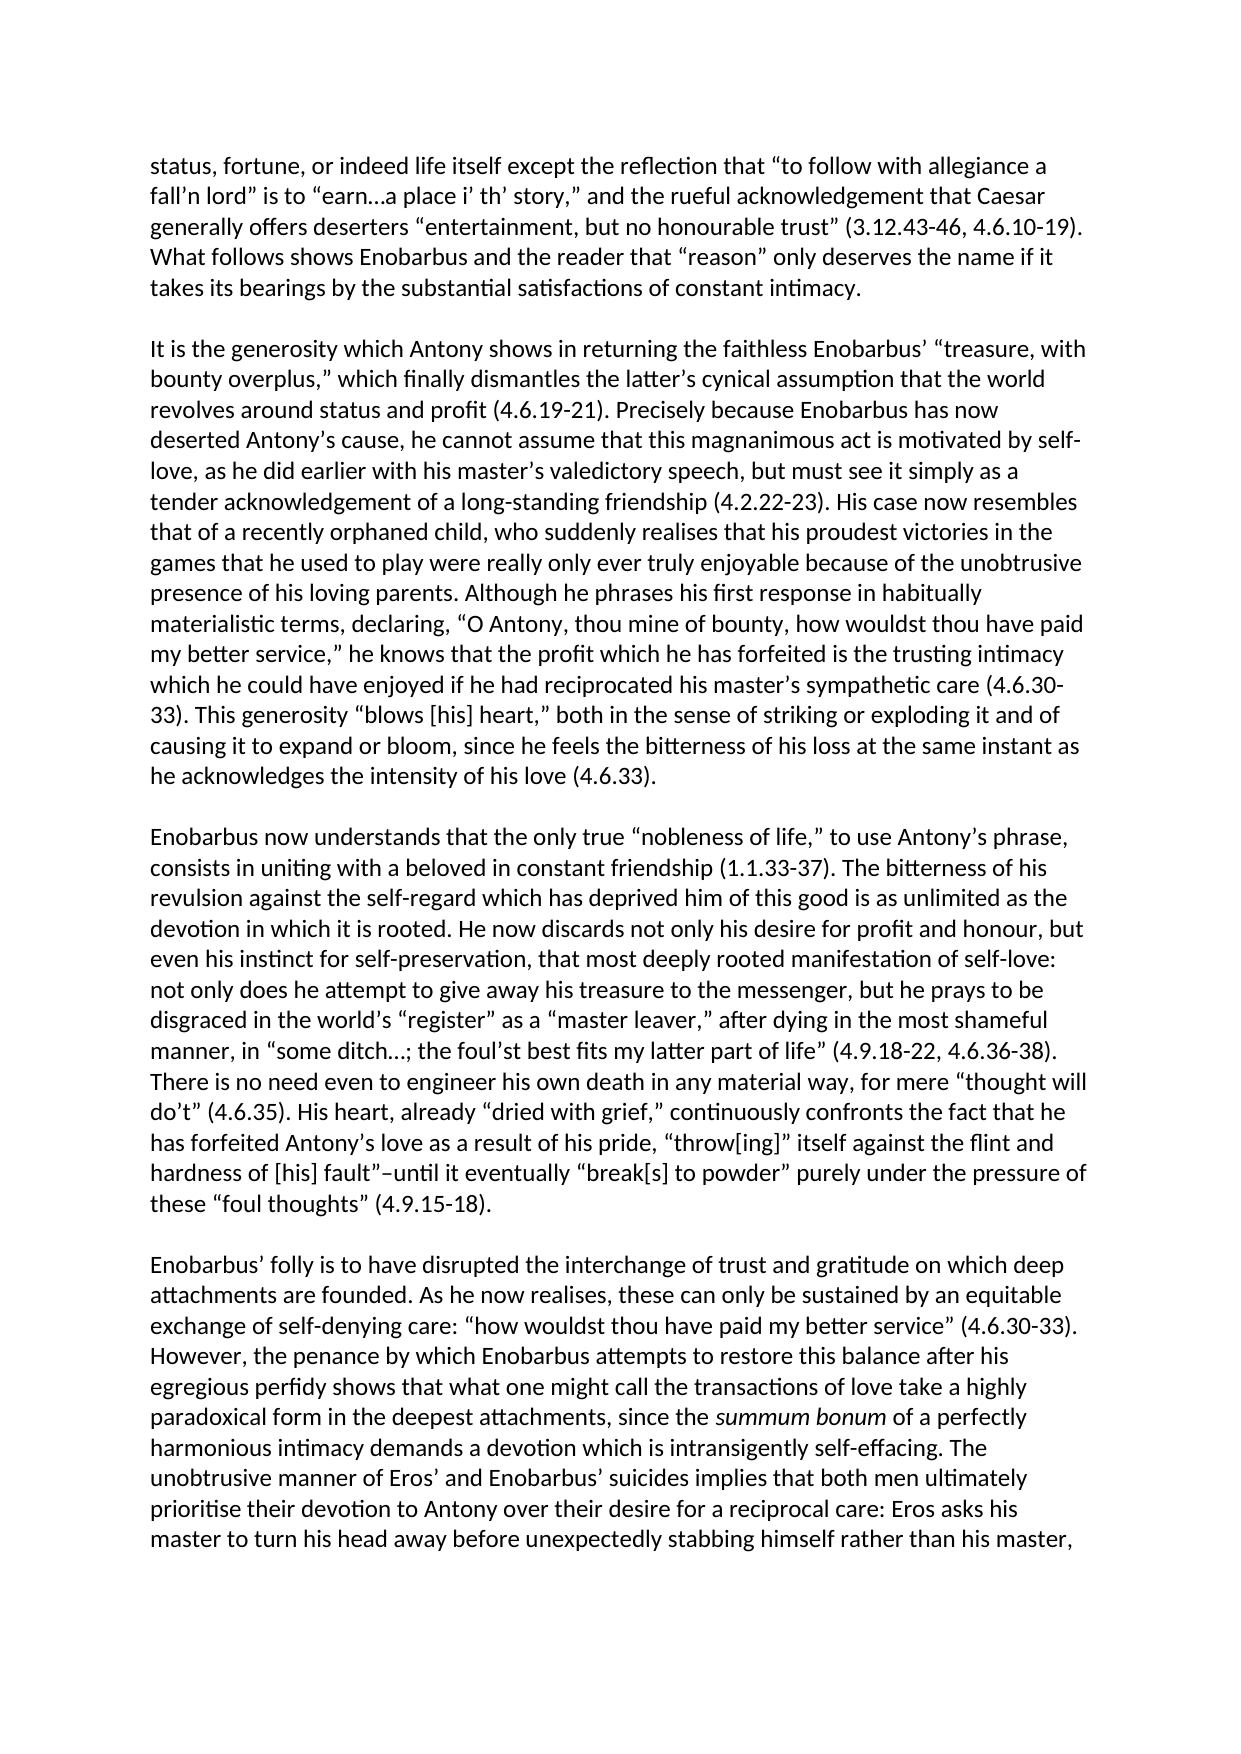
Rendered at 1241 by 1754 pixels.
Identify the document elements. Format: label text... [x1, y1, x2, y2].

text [150, 150, 1090, 303]
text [150, 1249, 1090, 1554]
text Enobarbus now understands that the only true “nobleness of life,” to use Antony’s phrase, consists in uniting with a beloved in constant friendship (1.1.33-37). The bitterness of his revulsion against the self-regard which has deprived him of this good is as unlimited as the devotion in which it is rooted. He now discards not only his desire for profit and honour, but even his instinct for self-preservation, that most deeply rooted manifestation of self-love: not only does he attempt to give away his treasure to the messenger, but he prays to be disgraced in the world’s “register” as a “master leaver,” after dying in the most shameful manner, in “some ditch…; the foul’st best fits my latter part of life” (4.9.18-22, 4.6.36-38). There is no need even to engineer his own death in any material way, for mere “thought will do’t” (4.6.35). His heart, already “dried with grief,” continuously confronts the fact that he has forfeited Antony’s love as a result of his pride, “throw[ing]” itself against the flint and hardness of [his] fault”–until it eventually “break[s] to powder” purely under the pressure of these “foul thoughts” (4.9.15-18). [150, 821, 1090, 1218]
text It is the generosity which Antony shows in returning the faithless Enobarbus’ “treasure, with bounty overplus,” which finally dismantles the latter’s cynical assumption that the world revolves around status and profit (4.6.19-21). Precisely because Enobarbus has now deserted Antony’s cause, he cannot assume that this magnanimous act is motivated by self-love, as he did earlier with his master’s valedictory speech, but must see it simply as a tender acknowledgement of a long-standing friendship (4.2.22-23). His case now resembles that of a recently orphaned child, who suddenly realises that his proudest victories in the games that he used to play were really only ever truly enjoyable because of the unobtrusive presence of his loving parents. Although he phrases his first response in habitually materialistic terms, declaring, “O Antony, thou mine of bounty, how wouldst thou have paid my better service,” he knows that the profit which he has forfeited is the trusting intimacy which he could have enjoyed if he had reciprocated his master’s sympathetic care (4.6.30-33). This generosity “blows [his] heart,” both in the sense of striking or exploding it and of causing it to expand or bloom, since he feels the bitterness of his loss at the same instant as he acknowledges the intensity of his love (4.6.33). [150, 333, 1090, 791]
